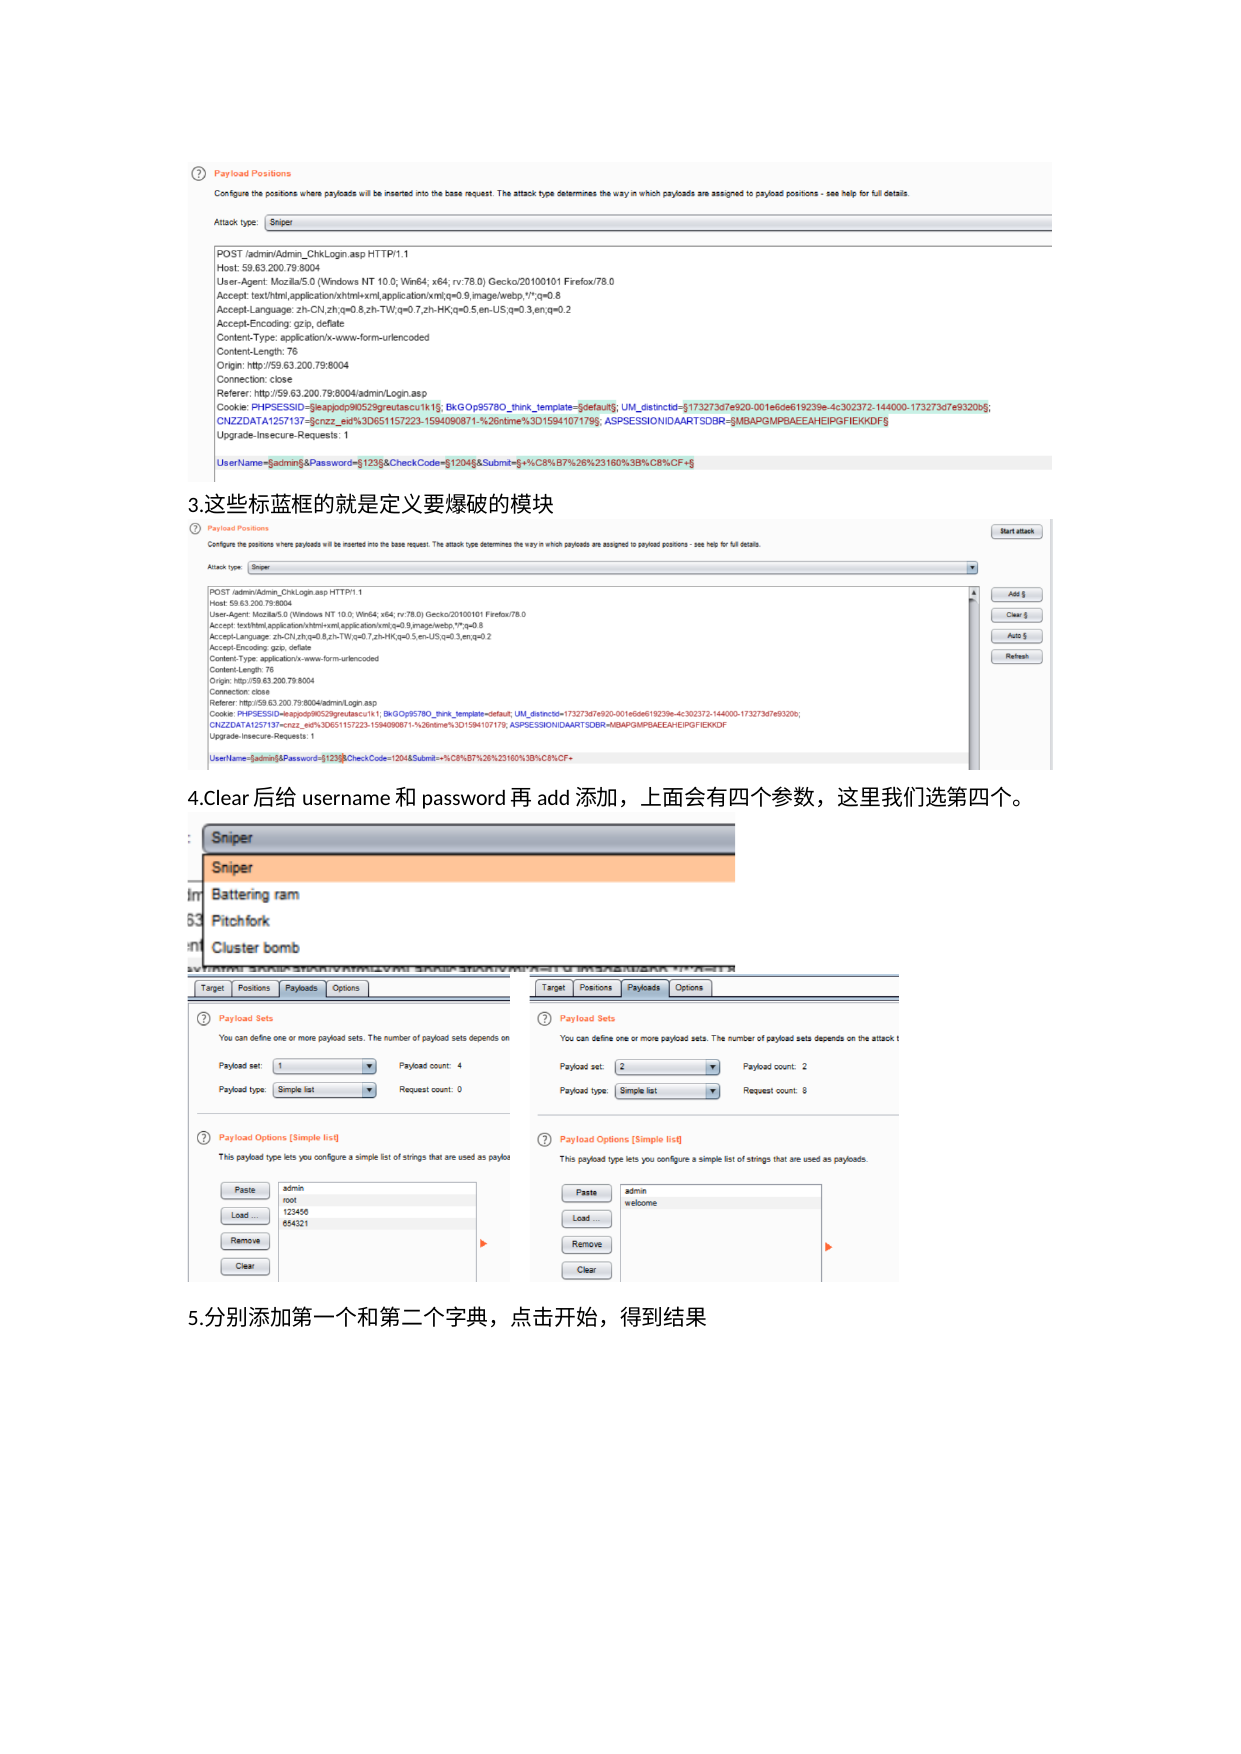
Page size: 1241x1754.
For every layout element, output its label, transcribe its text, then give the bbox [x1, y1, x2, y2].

text 4.Clear后给username和password再add添加，上面会有四个参数，这里我们选第四个。 [187, 779, 1053, 812]
text 3.这些标蓝框的就是定义要爆破的模块 [187, 487, 1053, 519]
picture [187, 974, 510, 1282]
picture [529, 974, 899, 1282]
text 5.分别添加第一个和第二个字典，点击开始，得到结果 [187, 1299, 1053, 1332]
picture [187, 519, 1053, 770]
picture [187, 812, 736, 972]
picture [187, 162, 1052, 482]
